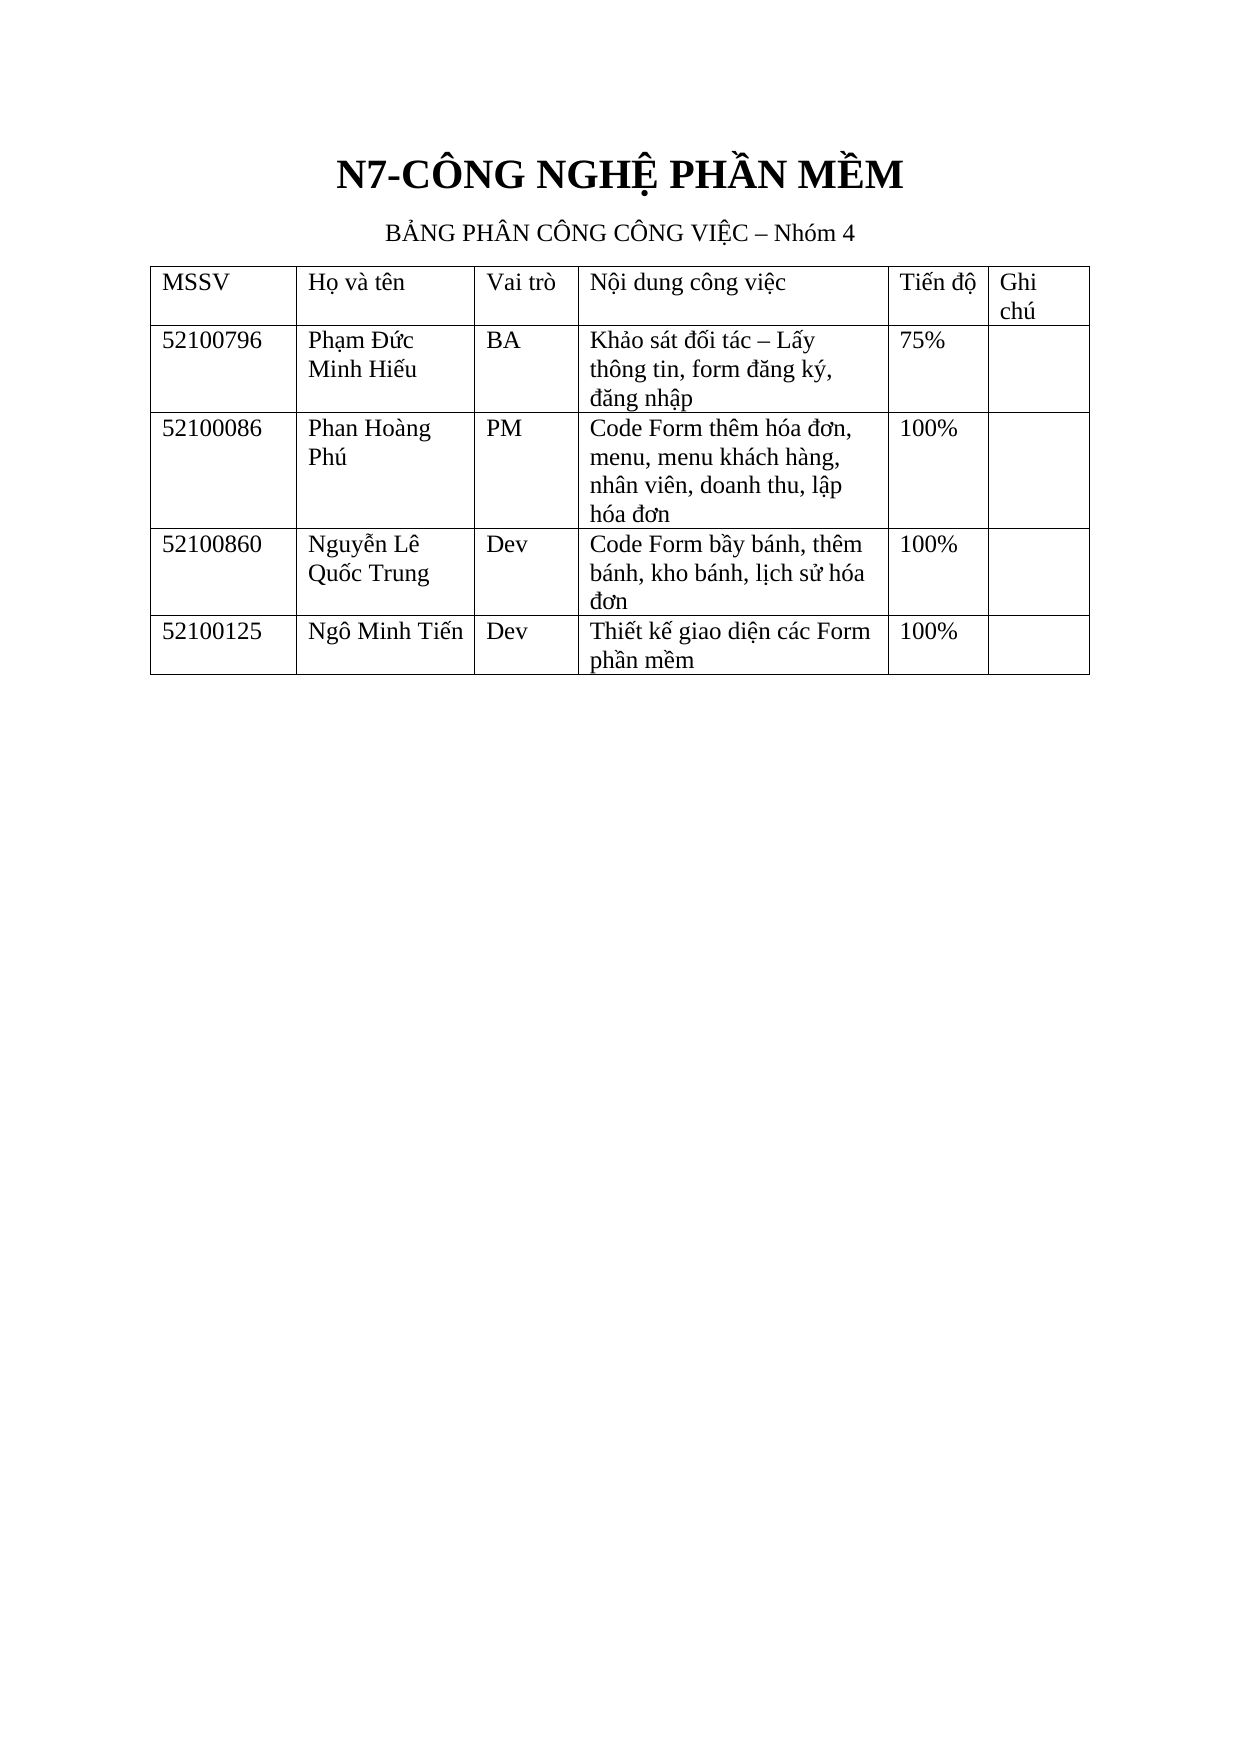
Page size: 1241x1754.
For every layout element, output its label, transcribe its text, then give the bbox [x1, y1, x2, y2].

table_cell [989, 413, 1089, 528]
table_cell Phan Hoàng Phú [297, 413, 474, 528]
table_cell 52100125 [151, 616, 296, 674]
table_header Tiến độ [889, 267, 988, 324]
table_cell 52100860 [151, 529, 296, 615]
table_cell Khảo sát đối tác – Lấy thông tin, form đăng ký, đăng nhập [579, 326, 888, 412]
table_cell Ngô Minh Tiến [297, 616, 474, 674]
text N7-CÔNG NGHỆ PHẦN MỀM [150, 150, 1090, 198]
table_cell BA [475, 326, 578, 412]
table_cell Code Form bầy bánh, thêm bánh, kho bánh, lịch sử hóa đơn [579, 529, 888, 615]
table_cell 100% [889, 616, 988, 674]
text BẢNG PHÂN CÔNG CÔNG VIỆC – Nhóm 4 [150, 218, 1090, 247]
table_cell [989, 616, 1089, 674]
table_header Nội dung công việc [579, 267, 888, 324]
table_cell 52100086 [151, 413, 296, 528]
table_header Vai trò [475, 267, 578, 324]
table_header Ghi chú [989, 267, 1089, 324]
table_cell PM [475, 413, 578, 528]
table_cell Thiết kế giao diện các Form phần mềm [579, 616, 888, 674]
table_cell Nguyễn Lê Quốc Trung [297, 529, 474, 615]
table_cell 52100796 [151, 326, 296, 412]
table_cell 100% [889, 413, 988, 528]
table_cell Phạm Đức Minh Hiếu [297, 326, 474, 412]
table_cell [989, 529, 1089, 615]
table_cell Dev [475, 529, 578, 615]
table_cell Dev [475, 616, 578, 674]
table_cell Code Form thêm hóa đơn, menu, menu khách hàng, nhân viên, doanh thu, lập hóa đơn [579, 413, 888, 528]
table_cell 100% [889, 529, 988, 615]
table_cell [989, 326, 1089, 412]
table_header Họ và tên [297, 267, 474, 324]
table_header MSSV [151, 267, 296, 324]
table_cell 75% [889, 326, 988, 412]
